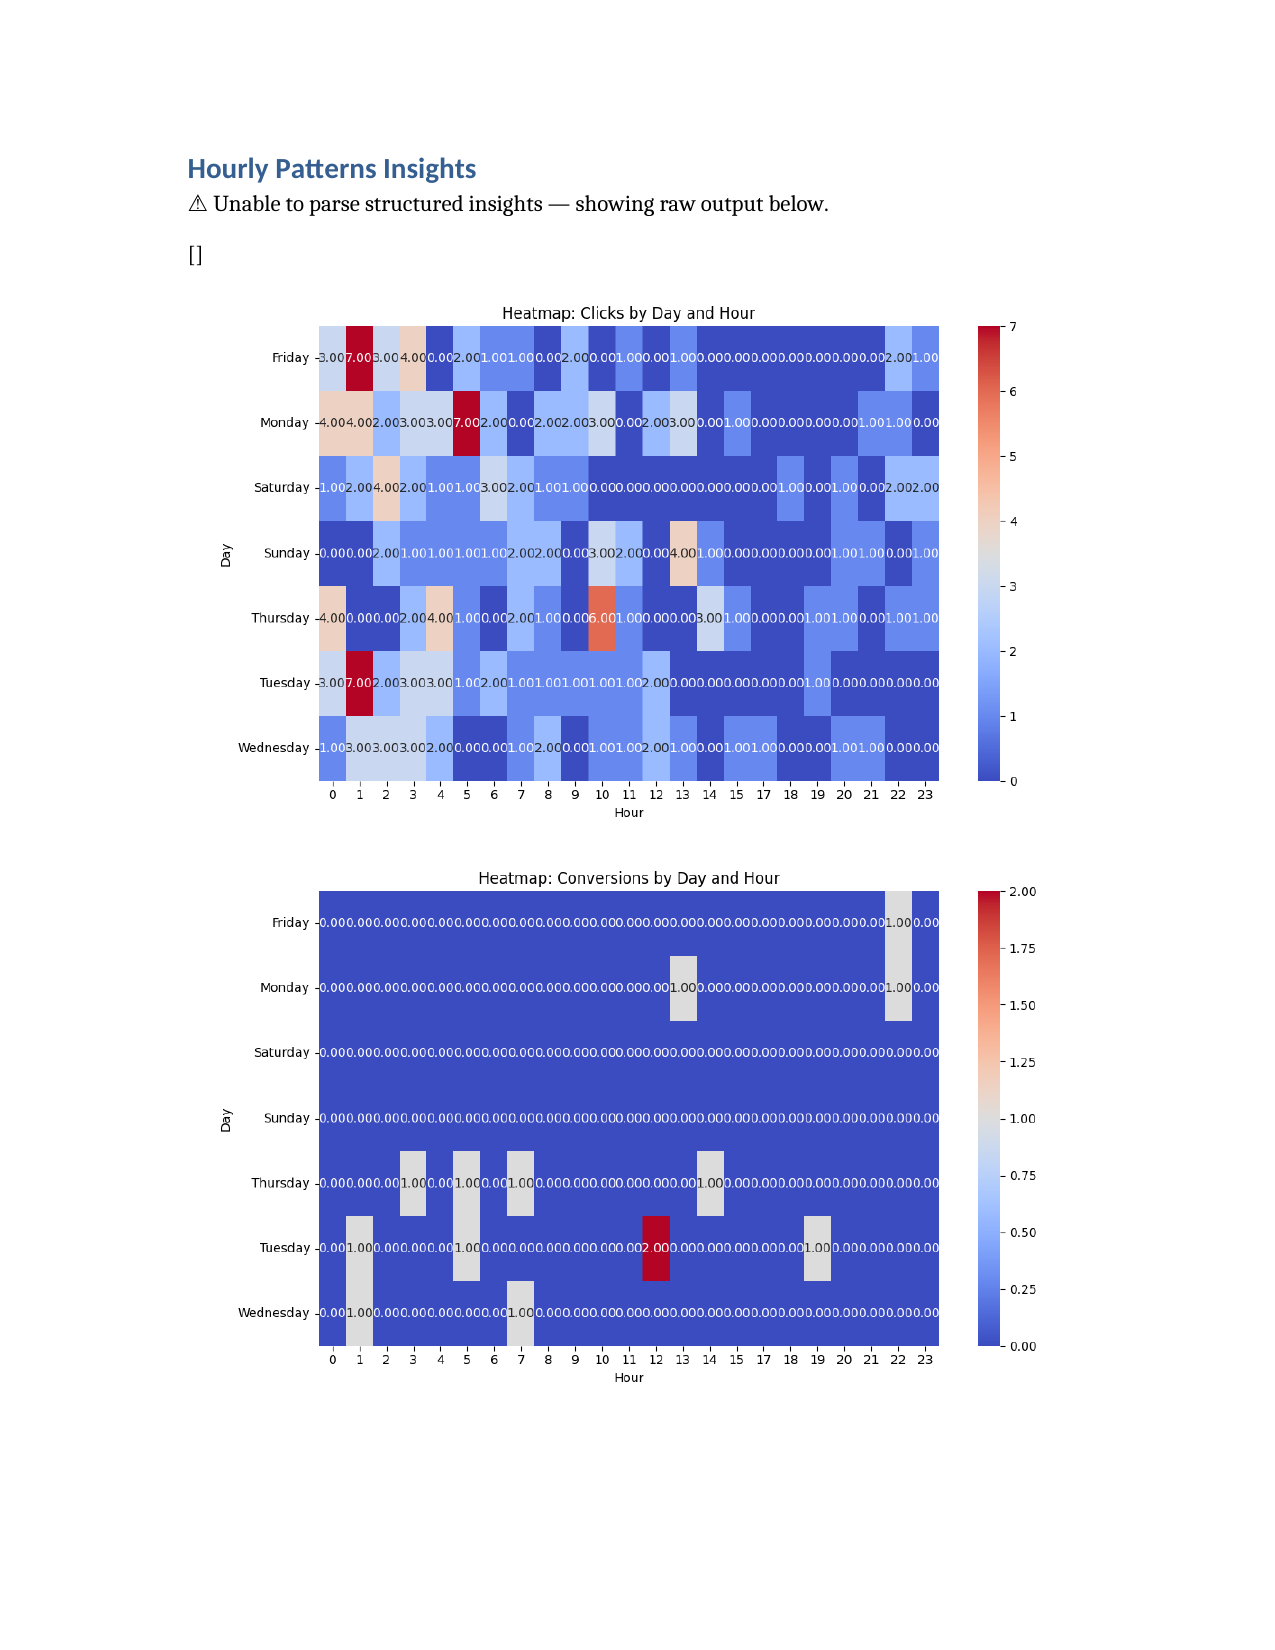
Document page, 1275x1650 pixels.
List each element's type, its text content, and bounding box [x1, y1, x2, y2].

picture [206, 857, 1107, 1398]
picture [206, 293, 1107, 833]
subtitle Hourly Patterns Insights [187, 150, 1087, 186]
text ⚠️ Unable to parse structured insights — showing raw output below. [187, 191, 1087, 217]
text [] [187, 242, 1087, 268]
